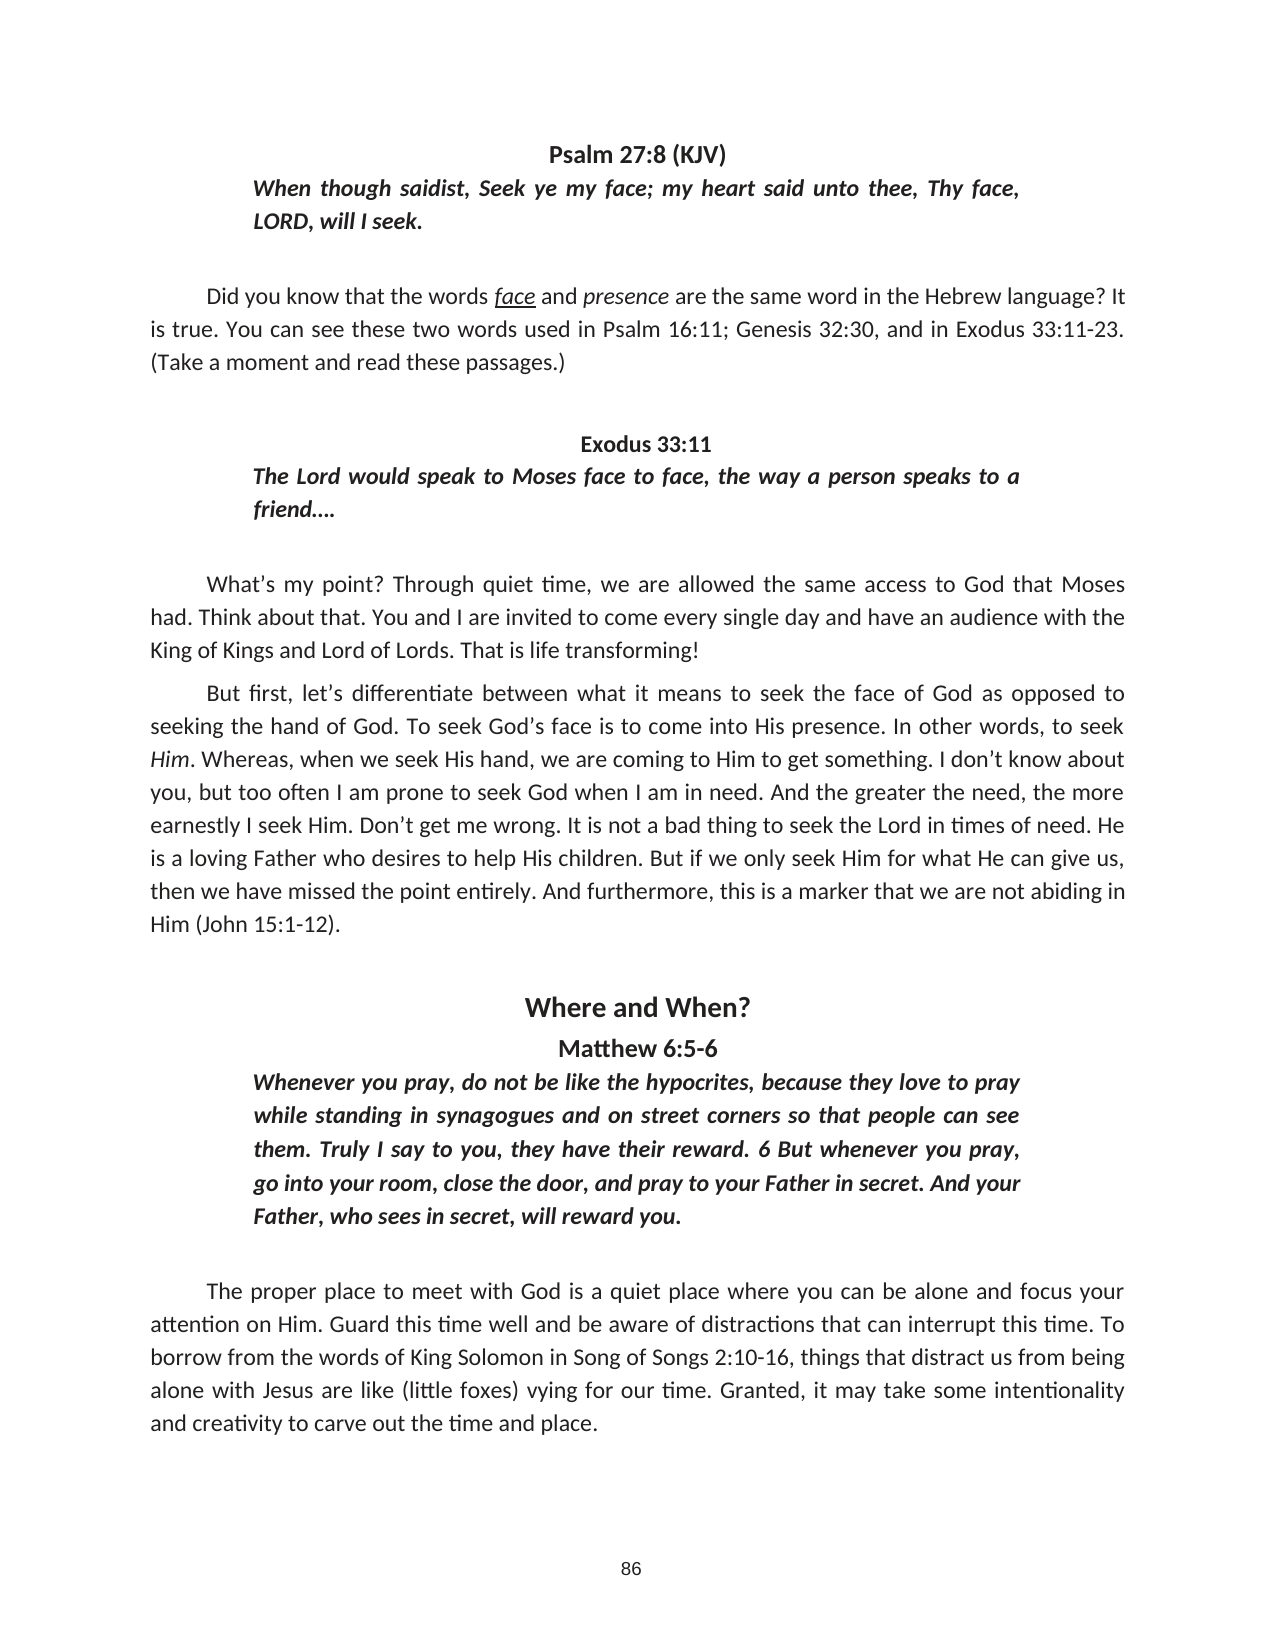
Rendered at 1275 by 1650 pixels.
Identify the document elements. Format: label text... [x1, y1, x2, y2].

text Exodus 33:11 [136, 429, 1157, 458]
text When though saidist, Seek ye my face; my heart said unto thee, Thy face, LORD, will I seek. [252, 173, 1024, 236]
text What’s my point? Through quiet time, we are allowed the same access to God that Moses had. Think about that. You and I are invited to come every single day and have an audience with the King of Kings and Lord of Lords. That is life transforming! [150, 569, 1127, 665]
text But first, let’s differentiate between what it means to seek the face of God as opposed to seeking the hand of God. To seek God’s face is to come into His presence. In other words, to seek Him. Whereas, when we seek His hand, we are coming to Him to get something. I don’t know about you, but too often I am prone to seek God when I am in need. And the greater the need, the more earnestly I seek Him. Don’t get me wrong. It is not a bad thing to seek the Lord in times of need. He is a loving Father who desires to help His children. But if we only seek Him for what He can give us, then we have missed the point entirely. And furthermore, this is a marker that we are not abiding in Him (John 15:1-12). [150, 678, 1127, 938]
text The Lord would speak to Moses face to face, the way a person speaks to a friend…. [252, 461, 1024, 524]
text The proper place to meet with God is a quiet place where you can be alone and focus your attention on Him. Guard this time well and be aware of distractions that can interrupt this time. To borrow from the words of King Solomon in Song of Songs 2:10-16, things that distract us from being alone with Jesus are like (little foxes) vying for our time. Granted, it may take some intentionality and creativity to carve out the time and place. [150, 1276, 1127, 1438]
text Did you know that the words face and presence are the same word in the Hebrew language? It is true. You can see these two words used in Psalm 16:11; Genesis 32:30, and in Exodus 33:11-23. (Take a moment and read these passages.) [150, 281, 1127, 377]
subtitle Psalm 27:8 (KJV) [150, 138, 1126, 170]
text Where and When? [206, 989, 1069, 1024]
text Whenever you pray, do not be like the hypocrites, because they love to pray while standing in synagogues and on street corners so that people can see them. Truly I say to you, they have their reward. 6 But whenever you pray, go into your room, close the door, and pray to your Father in secret. And your Father, who sees in secret, will reward you. [252, 1067, 1024, 1231]
subtitle Matthew 6:5-6 [150, 1032, 1126, 1064]
